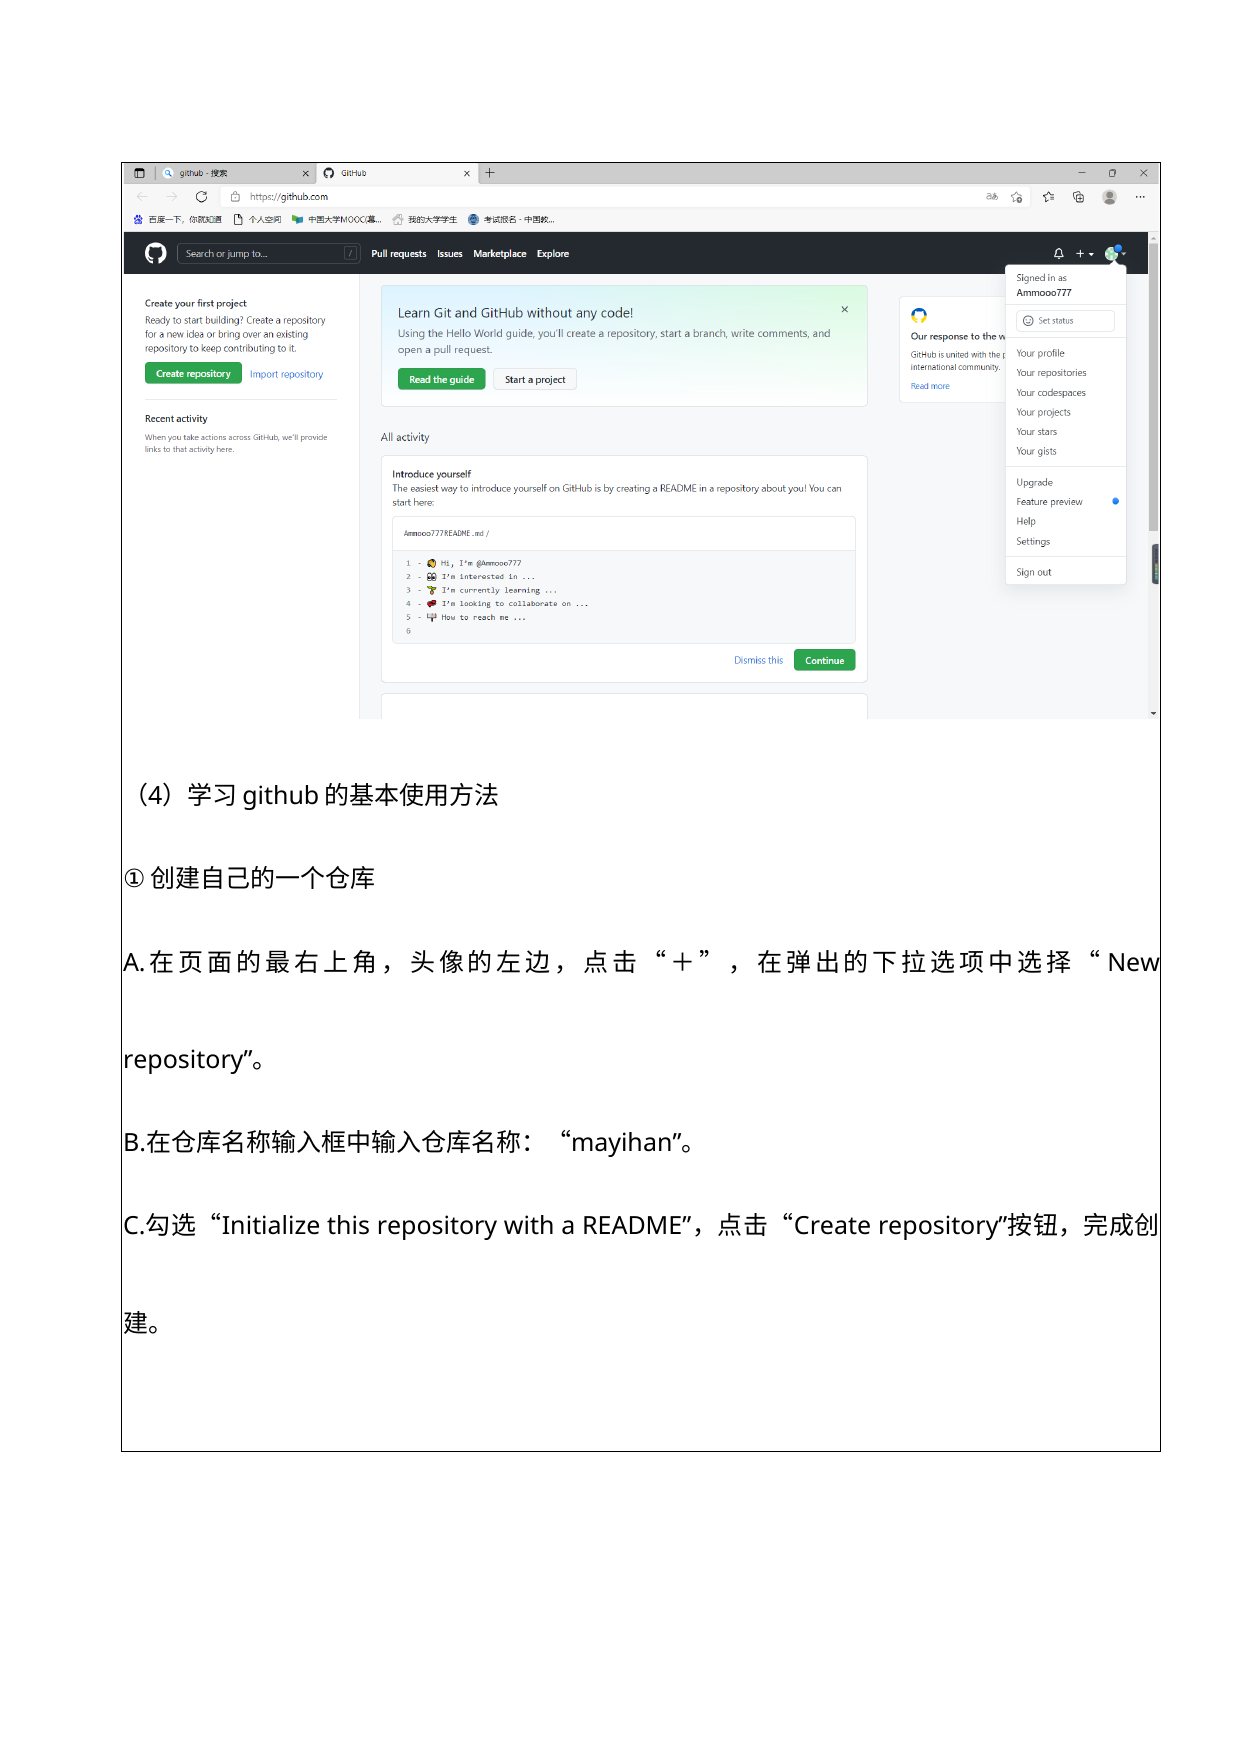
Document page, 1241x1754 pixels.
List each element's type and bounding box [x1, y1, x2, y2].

picture [123, 163, 1159, 719]
table_cell [122, 163, 1160, 1451]
